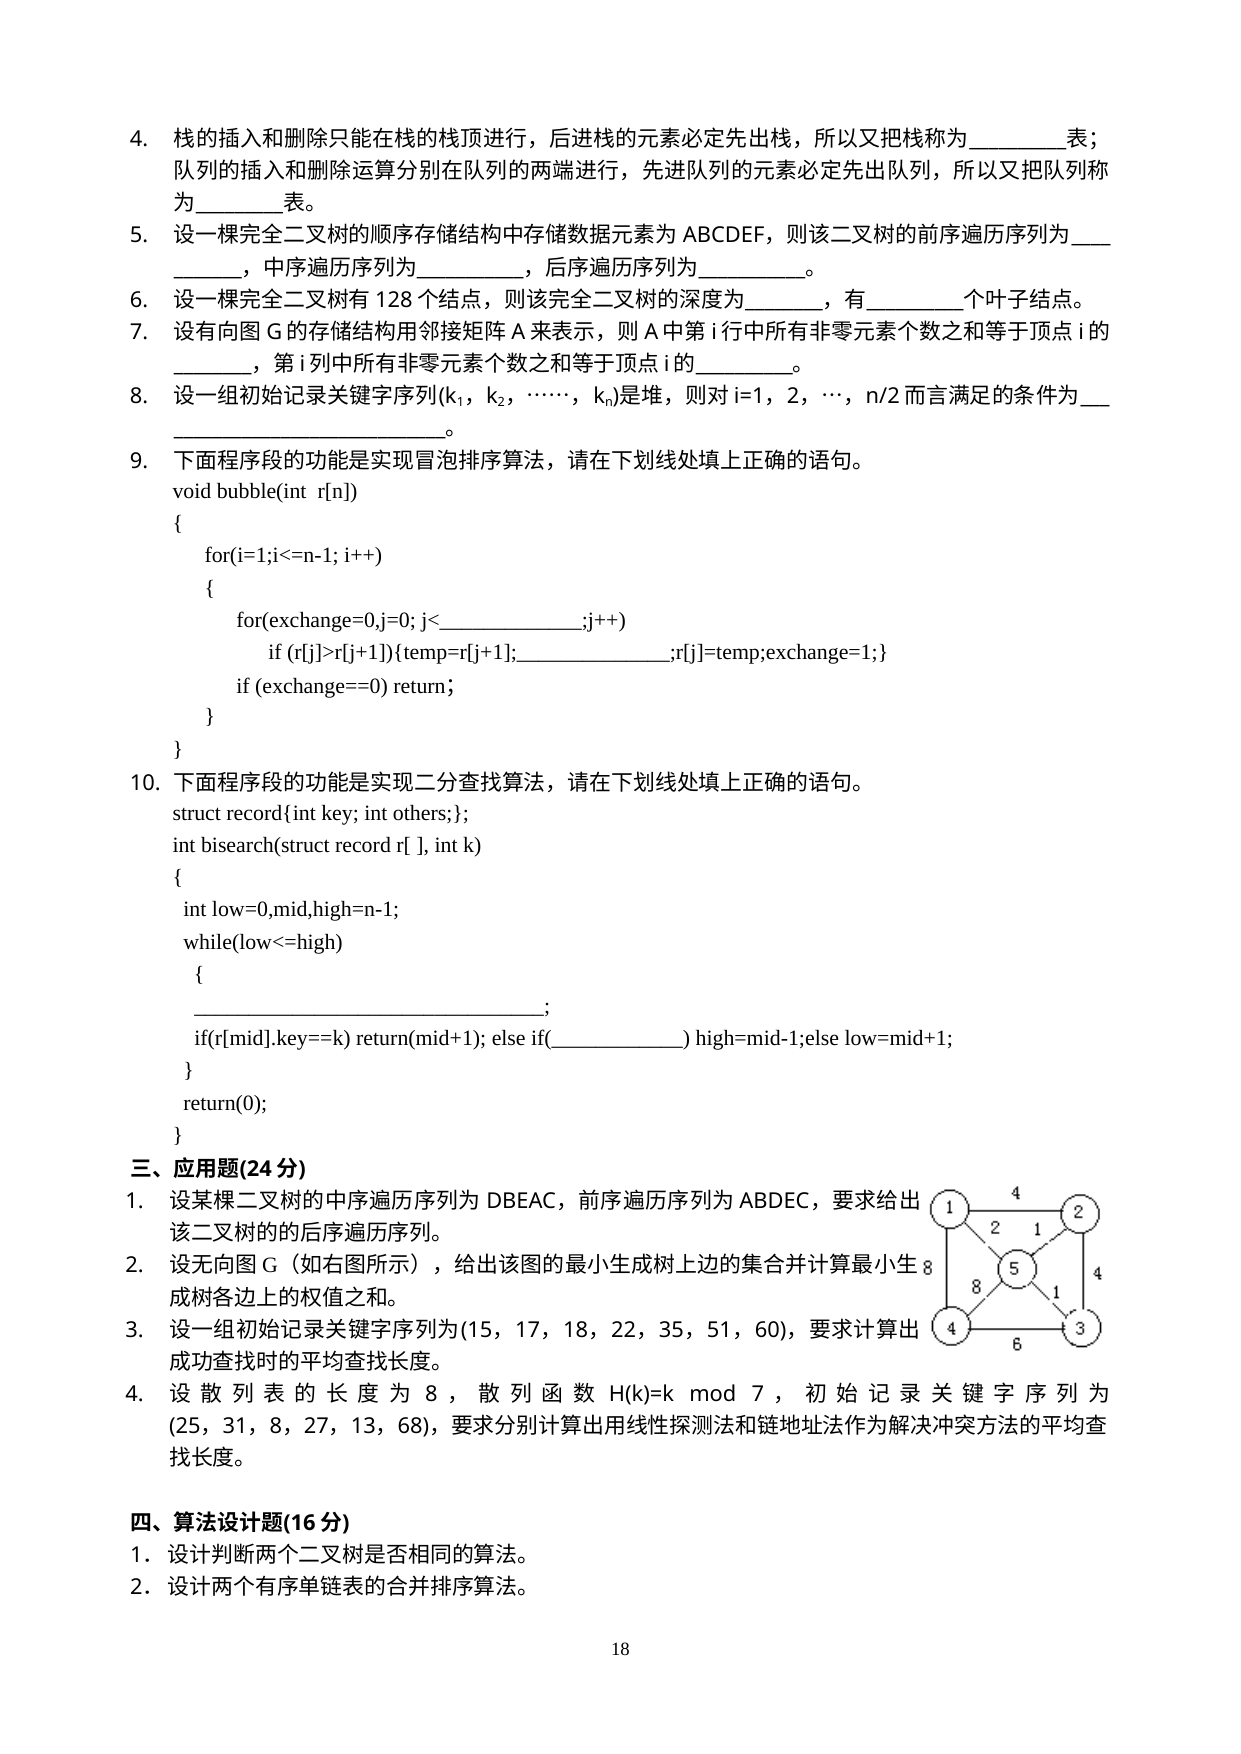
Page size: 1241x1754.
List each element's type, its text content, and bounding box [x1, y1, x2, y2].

text for(i=1;i<=n-1; i++) [172, 539, 1110, 571]
text if(r[mid].key==k) return(mid+1); else if(____________) high=mid-1;else low=mid+1; [163, 1022, 1110, 1054]
list 设一组初始记录关键字序列(k1，k2，……，kn)是堆，则对i=1，2，…，n/2而言满足的条件为_______________________________。 [129, 378, 1110, 442]
text } [163, 1054, 1110, 1086]
text void bubble(int r[n]) [172, 474, 1110, 507]
list 设一棵完全二叉树的顺序存储结构中存储数据元素为ABCDEF，则该二叉树的前序遍历序列为___________，中序遍历序列为___________，后序遍历序列为___________。 [129, 217, 1110, 281]
text int bisearch(struct record r[ ], int k) [163, 829, 1110, 861]
picture [921, 1182, 1111, 1357]
list 设某棵二叉树的中序遍历序列为DBEAC，前序遍历序列为ABDEC，要求给出该二叉树的的后序遍历序列。 [125, 1183, 921, 1247]
text struct record{int key; int others;}; [163, 796, 1110, 829]
text } [163, 1118, 1110, 1151]
text ________________________________; [163, 989, 1110, 1022]
text for(exchange=0,j=0; j<_____________;j++) [172, 603, 1110, 636]
text { [163, 957, 1110, 989]
text { [163, 861, 1110, 893]
list 设计两个有序单链表的合并排序算法。 [130, 1569, 1110, 1601]
list 设计判断两个二叉树是否相同的算法。 [130, 1537, 1110, 1569]
list 下面程序段的功能是实现二分查找算法，请在下划线处填上正确的语句。 [129, 764, 1110, 796]
list 设一棵完全二叉树有128个结点，则该完全二叉树的深度为________，有__________个叶子结点。 [129, 281, 1110, 314]
text 四、算法设计题(16分) [130, 1504, 1110, 1537]
list 设无向图G（如右图所示），给出该图的最小生成树上边的集合并计算最小生成树各边上的权值之和。 [125, 1247, 921, 1311]
text while(low<=high) [163, 925, 1110, 957]
text } [172, 732, 1110, 764]
list 设一组初始记录关键字序列为(15，17，18，22，35，51，60)，要求计算出成功查找时的平均查找长度。 [125, 1311, 1110, 1376]
text 三、应用题(24分) [130, 1151, 1110, 1183]
text int low=0,mid,high=n-1; [163, 893, 1110, 925]
list 下面程序段的功能是实现冒泡排序算法，请在下划线处填上正确的语句。 [129, 442, 1110, 474]
list 设有向图G的存储结构用邻接矩阵A来表示，则A中第i行中所有非零元素个数之和等于顶点i的________，第i列中所有非零元素个数之和等于顶点i的__________。 [129, 314, 1110, 378]
text } [172, 700, 1110, 732]
list 栈的插入和删除只能在栈的栈顶进行，后进栈的元素必定先出栈，所以又把栈称为__________表；队列的插入和删除运算分别在队列的两端进行，先进队列的元素必定先出队列，所以又把队列称为_________表。 [129, 121, 1110, 217]
text { [172, 571, 1110, 603]
list 设散列表的长度为8，散列函数H(k)=k mod 7，初始记录关键字序列为(25，31，8，27，13，68)，要求分别计算出用线性探测法和链地址法作为解决冲突方法的平均查找长度。 [125, 1376, 1110, 1472]
text { [172, 507, 1110, 539]
text if (r[j]>r[j+1]){temp=r[j+1];______________;r[j]=temp;exchange=1;} [172, 636, 1110, 668]
text return(0); [163, 1086, 1110, 1118]
text if (exchange==0) return； [172, 668, 1110, 700]
